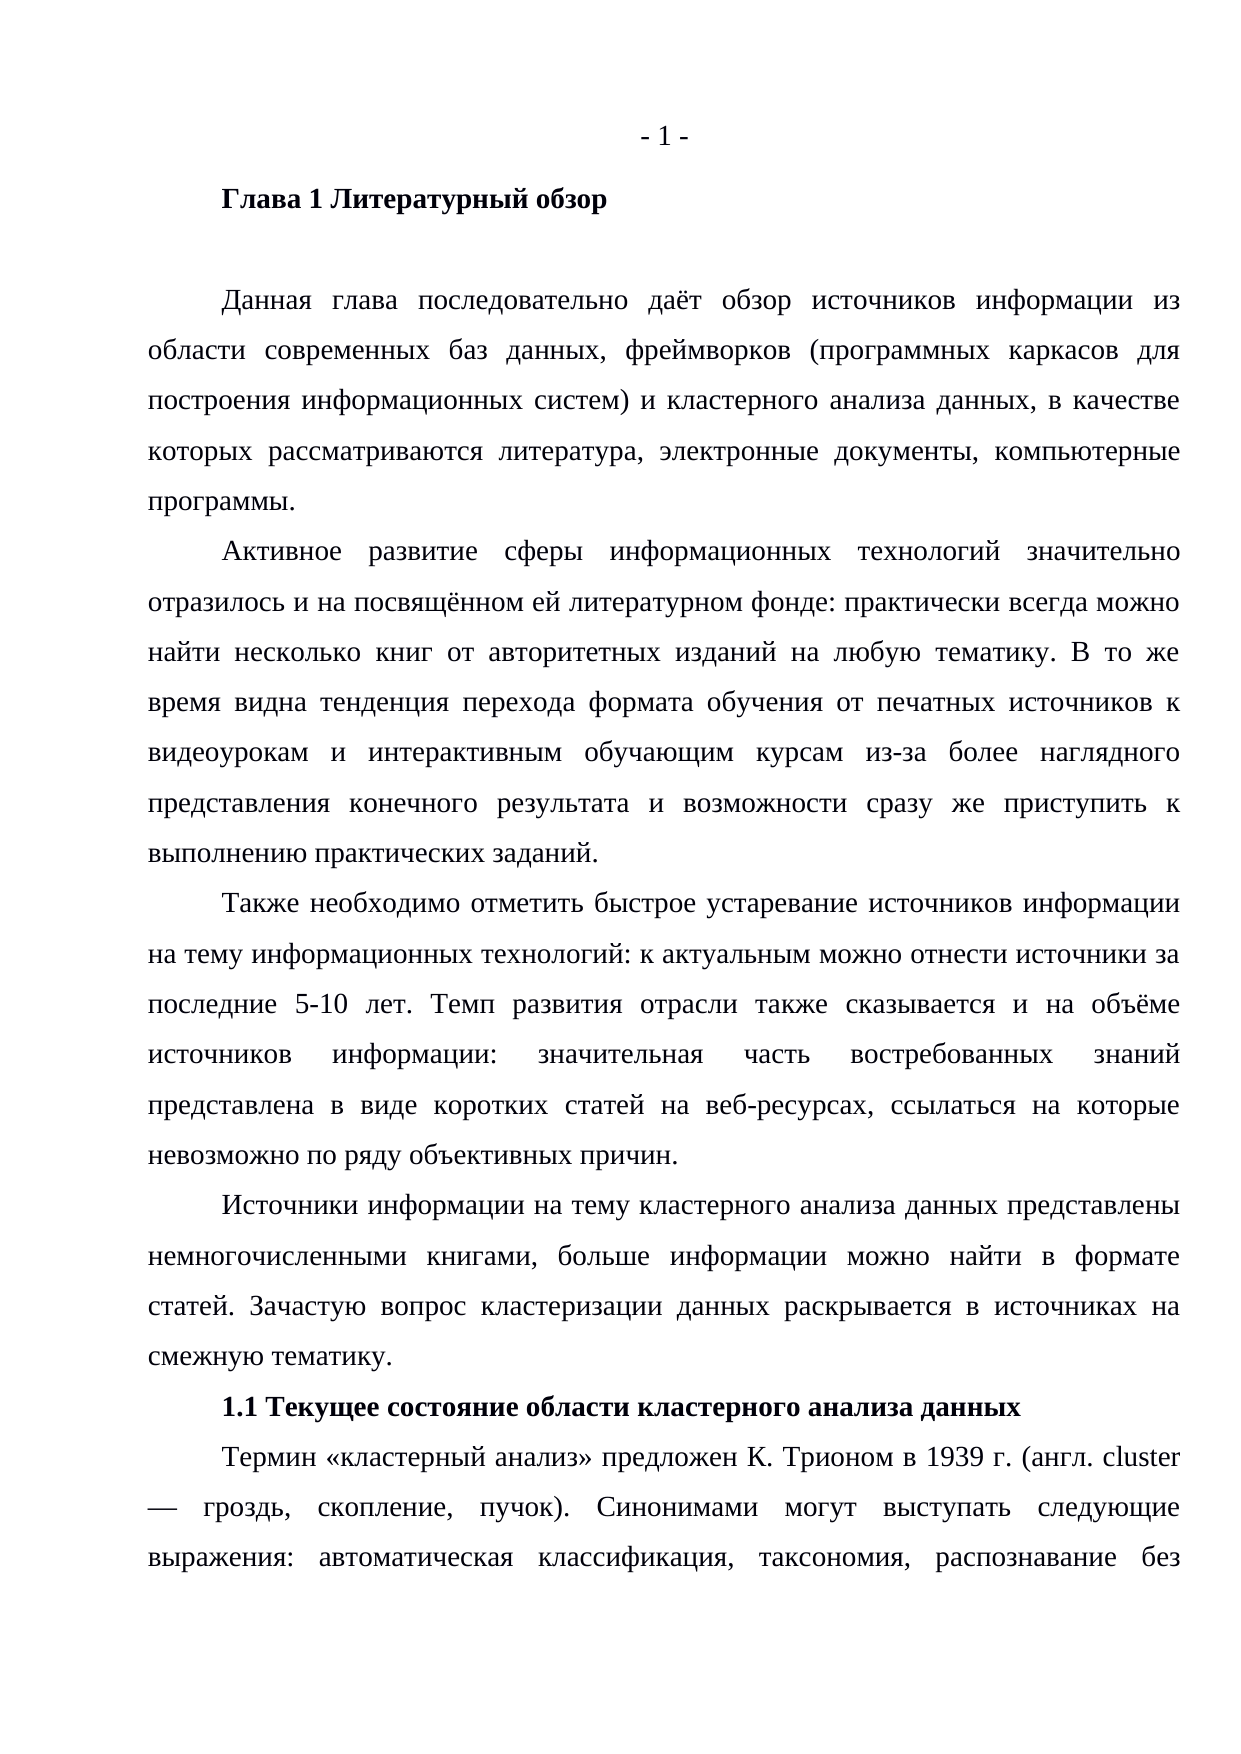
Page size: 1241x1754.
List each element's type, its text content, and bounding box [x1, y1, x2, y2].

text Источники информации на тему кластерного анализа данных представлены немногочисленными книгами, больше информации можно найти в формате статей. Зачастую вопрос кластеризации данных раскрывается в источниках на смежную тематику. [148, 1187, 1181, 1372]
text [148, 1439, 1181, 1573]
text Данная глава последовательно даёт обзор источников информации из области современных баз данных, фреймворков (программных каркасов для построения информационных систем) и кластерного анализа данных, в качестве которых рассматриваются литература, электронные документы, компьютерные программы. [148, 282, 1181, 517]
subtitle Глава 1 Литературный обзор [148, 181, 1181, 215]
text Активное развитие сферы информационных технологий значительно отразилось и на посвящённом ей литературном фонде: практически всегда можно найти несколько книг от авторитетных изданий на любую тематику. В то же время видна тенденция перехода формата обучения от печатных источников к видеоурокам и интерактивным обучающим курсам из-за более наглядного представления конечного результата и возможности сразу же приступить к выполнению практических заданий. [148, 533, 1181, 869]
subtitle 1.1 Текущее состояние области кластерного анализа данных [148, 1389, 1181, 1422]
text Также необходимо отметить быстрое устаревание источников информации на тему информационных технологий: к актуальным можно отнести источники за последние 5-10 лет. Темп развития отрасли также сказывается и на объёме источников информации: значительная часть востребованных знаний представлена в виде коротких статей на веб-ресурсах, ссылаться на которые невозможно по ряду объективных причин. [148, 886, 1181, 1171]
